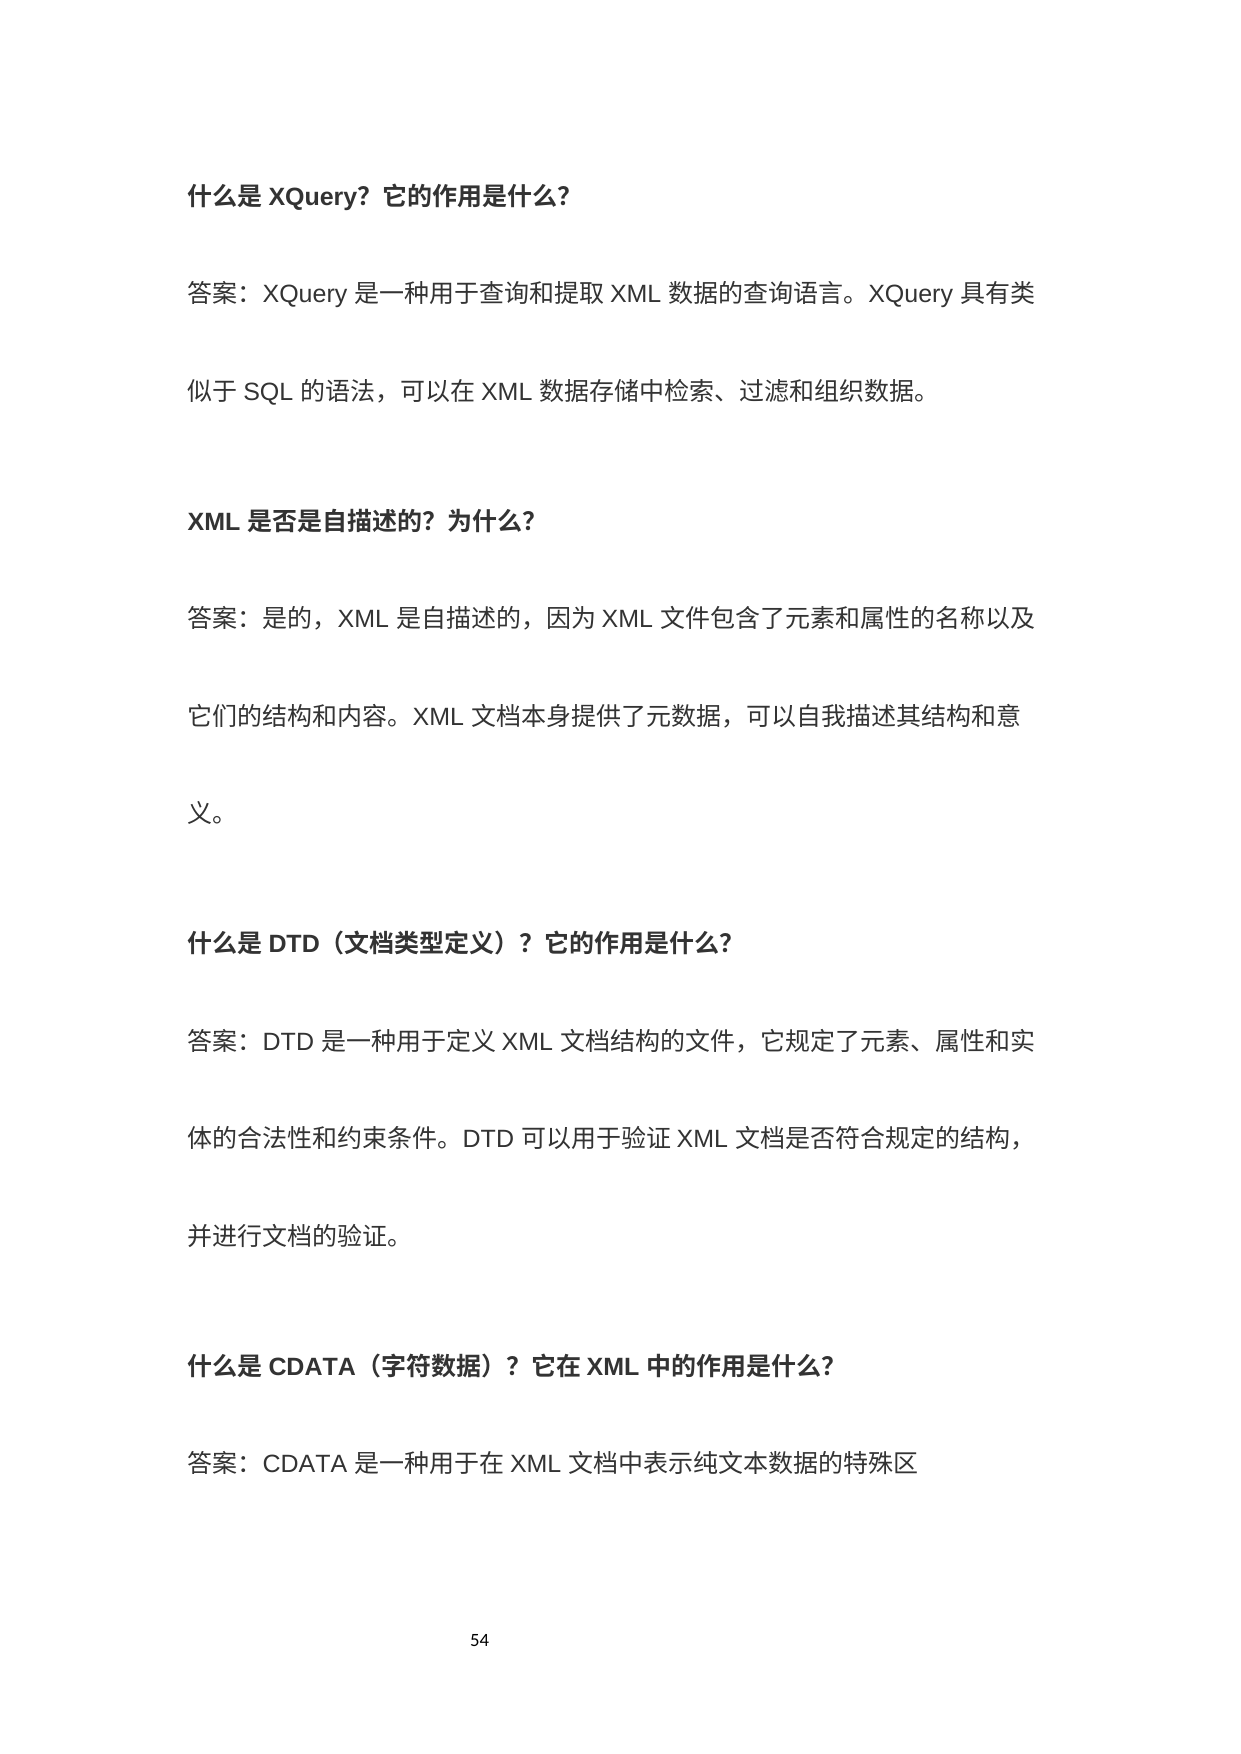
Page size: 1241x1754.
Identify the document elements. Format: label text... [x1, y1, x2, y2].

text 什么是 XQuery？它的作用是什么？ 答案：XQuery 是一种用于查询和提取 XML 数据的查询语言。XQuery 具有类似于 SQL 的语法，可以在 XML 数据存储中检索、过滤和组织数据。 [187, 162, 1053, 422]
text XML 是否是自描述的？为什么？ 答案：是的，XML 是自描述的，因为 XML 文件包含了元素和属性的名称以及它们的结构和内容。XML 文档本身提供了元数据，可以自我描述其结构和意义。 [187, 487, 1053, 844]
text 什么是 DTD（文档类型定义）？它的作用是什么？ 答案：DTD 是一种用于定义 XML 文档结构的文件，它规定了元素、属性和实体的合法性和约束条件。DTD 可以用于验证 XML 文档是否符合规定的结构，并进行文档的验证。 [187, 909, 1053, 1267]
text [187, 1332, 1053, 1494]
